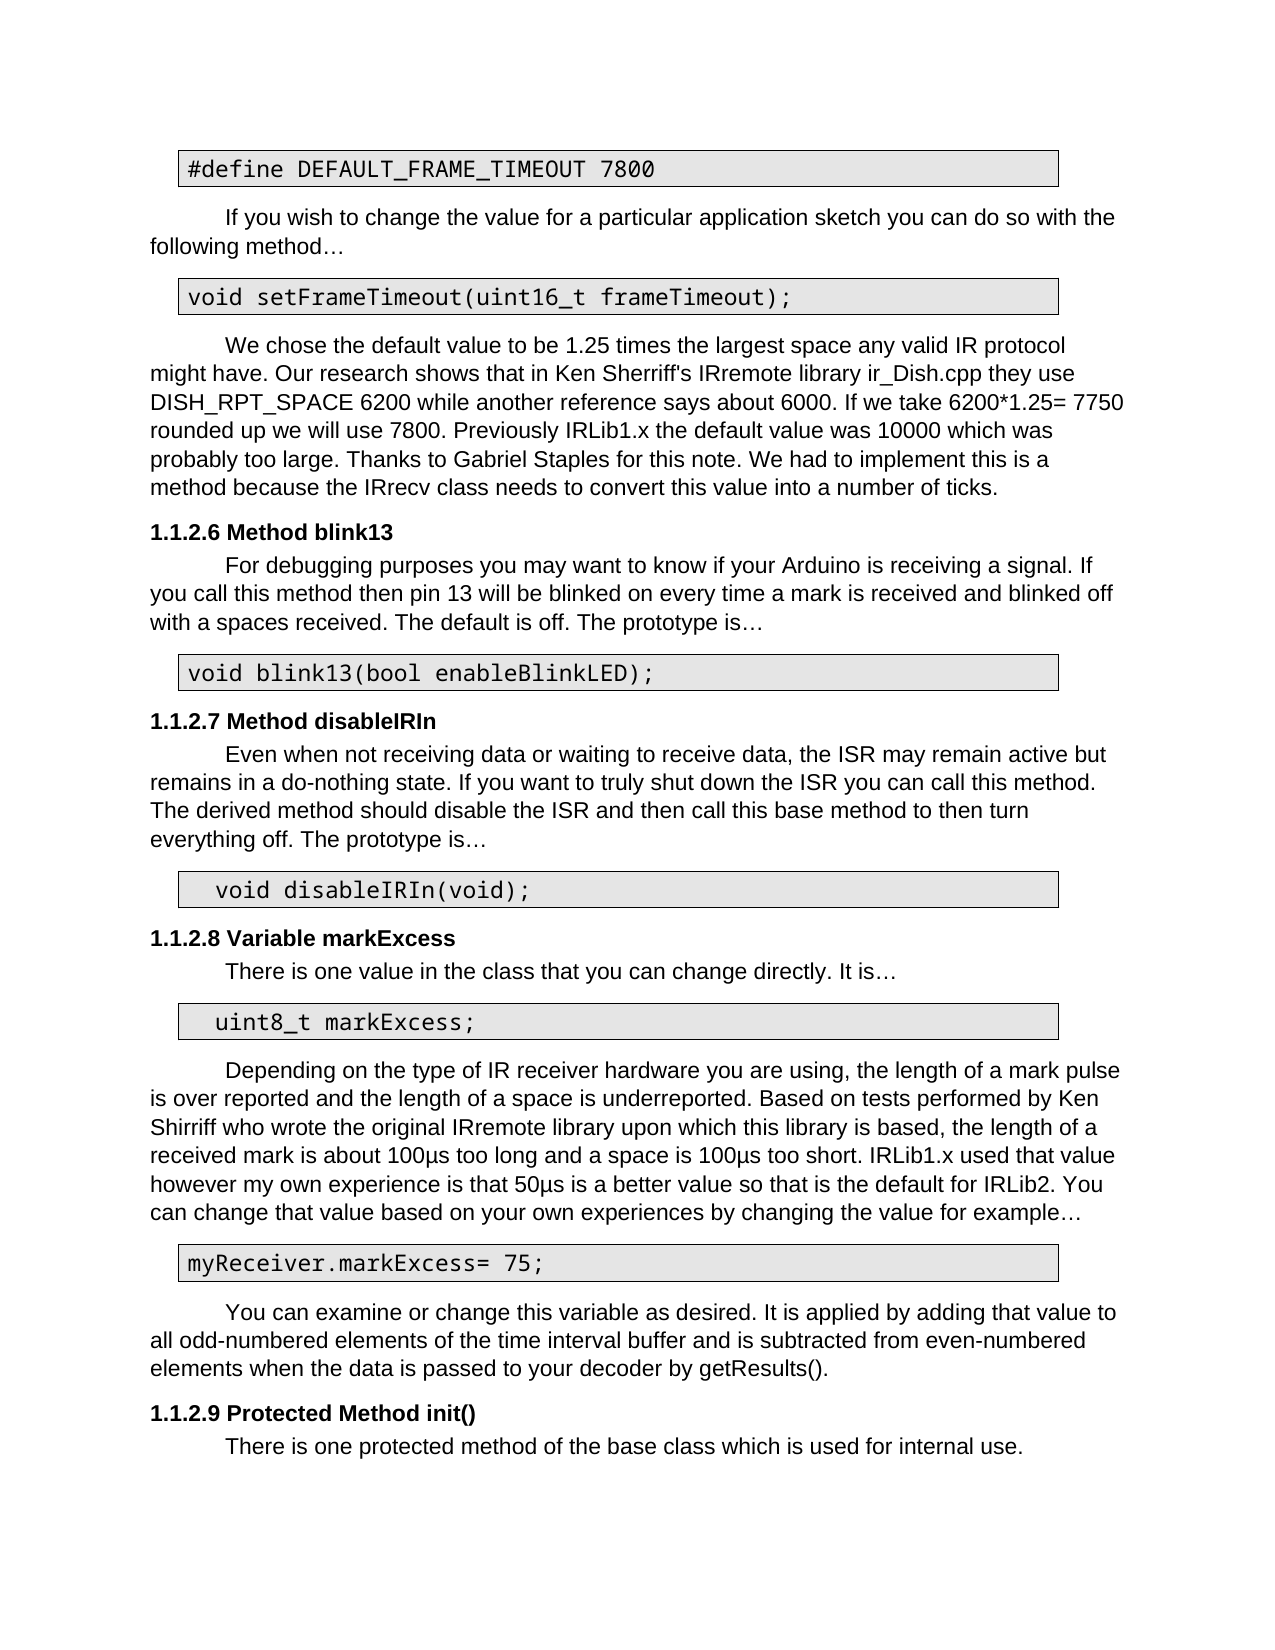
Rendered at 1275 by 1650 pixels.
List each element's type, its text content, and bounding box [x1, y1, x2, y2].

subtitle 1.1.2.7 Method disableIRIn [150, 708, 1125, 734]
text If you wish to change the value for a particular application sketch you can do so with the following method… [150, 204, 1125, 259]
subtitle 1.1.2.9 Protected Method init() [150, 1400, 1125, 1427]
text #define DEFAULT_FRAME_TIMEOUT 7800 [179, 151, 1058, 186]
text We chose the default value to be 1.25 times the largest space any valid IR protocol might have. Our research shows that in Ken Sherriff's IRremote library ir_Dish.cpp they use DISH_RPT_SPACE 6200 while another reference says about 6000. If we take 6200*1.25= 7750 rounded up we will use 7800. Previously IRLib1.x the default value was 10000 which was probably too large. Thanks to Gabriel Staples for this note. We had to implement this is a method because the IRrecv class needs to convert this value into a number of ticks. [150, 332, 1125, 500]
text There is one value in the class that you can change directly. It is… [150, 958, 1125, 984]
text For debugging purposes you may want to know if your Arduino is receiving a signal. If you call this method then pin 13 will be blinked on every time a mark is received and blinked off with a spaces received. The default is off. The prototype is… [150, 552, 1125, 635]
text You can examine or change this variable as desired. It is applied by adding that value to all odd-numbered elements of the time interval buffer and is subtracted from even-numbered elements when the data is passed to your decoder by getResults(). [150, 1298, 1125, 1382]
text myReceiver.markExcess= 75; [179, 1245, 1058, 1281]
text Depending on the type of IR receiver hardware you are using, the length of a mark pulse is over reported and the length of a space is underreported. Based on tests performed by Ken Shirriff who wrote the original IRremote library upon which this library is based, the length of a received mark is about 100µs too long and a space is 100µs too short. IRLib1.x used that value however my own experience is that 50µs is a better value so that is the default for IRLib2. You can change that value based on your own experiences by changing the value for example… [150, 1057, 1125, 1226]
text void setFrameTimeout(uint16_t frameTimeout); [179, 279, 1058, 314]
text There is one protected method of the base class which is used for internal use. [150, 1433, 1125, 1459]
text void disableIRIn(void); [179, 872, 1058, 907]
subtitle 1.1.2.8 Variable markExcess [150, 925, 1125, 951]
text uint8_t markExcess; [179, 1004, 1058, 1039]
text void blink13(bool enableBlinkLED); [179, 655, 1058, 690]
text Even when not receiving data or waiting to receive data, the ISR may remain active but remains in a do-nothing state. If you want to truly shut down the ISR you can call this method. The derived method should disable the ISR and then call this base method to then turn everything off. The prototype is… [150, 741, 1125, 852]
subtitle 1.1.2.6 Method blink13 [150, 519, 1125, 546]
